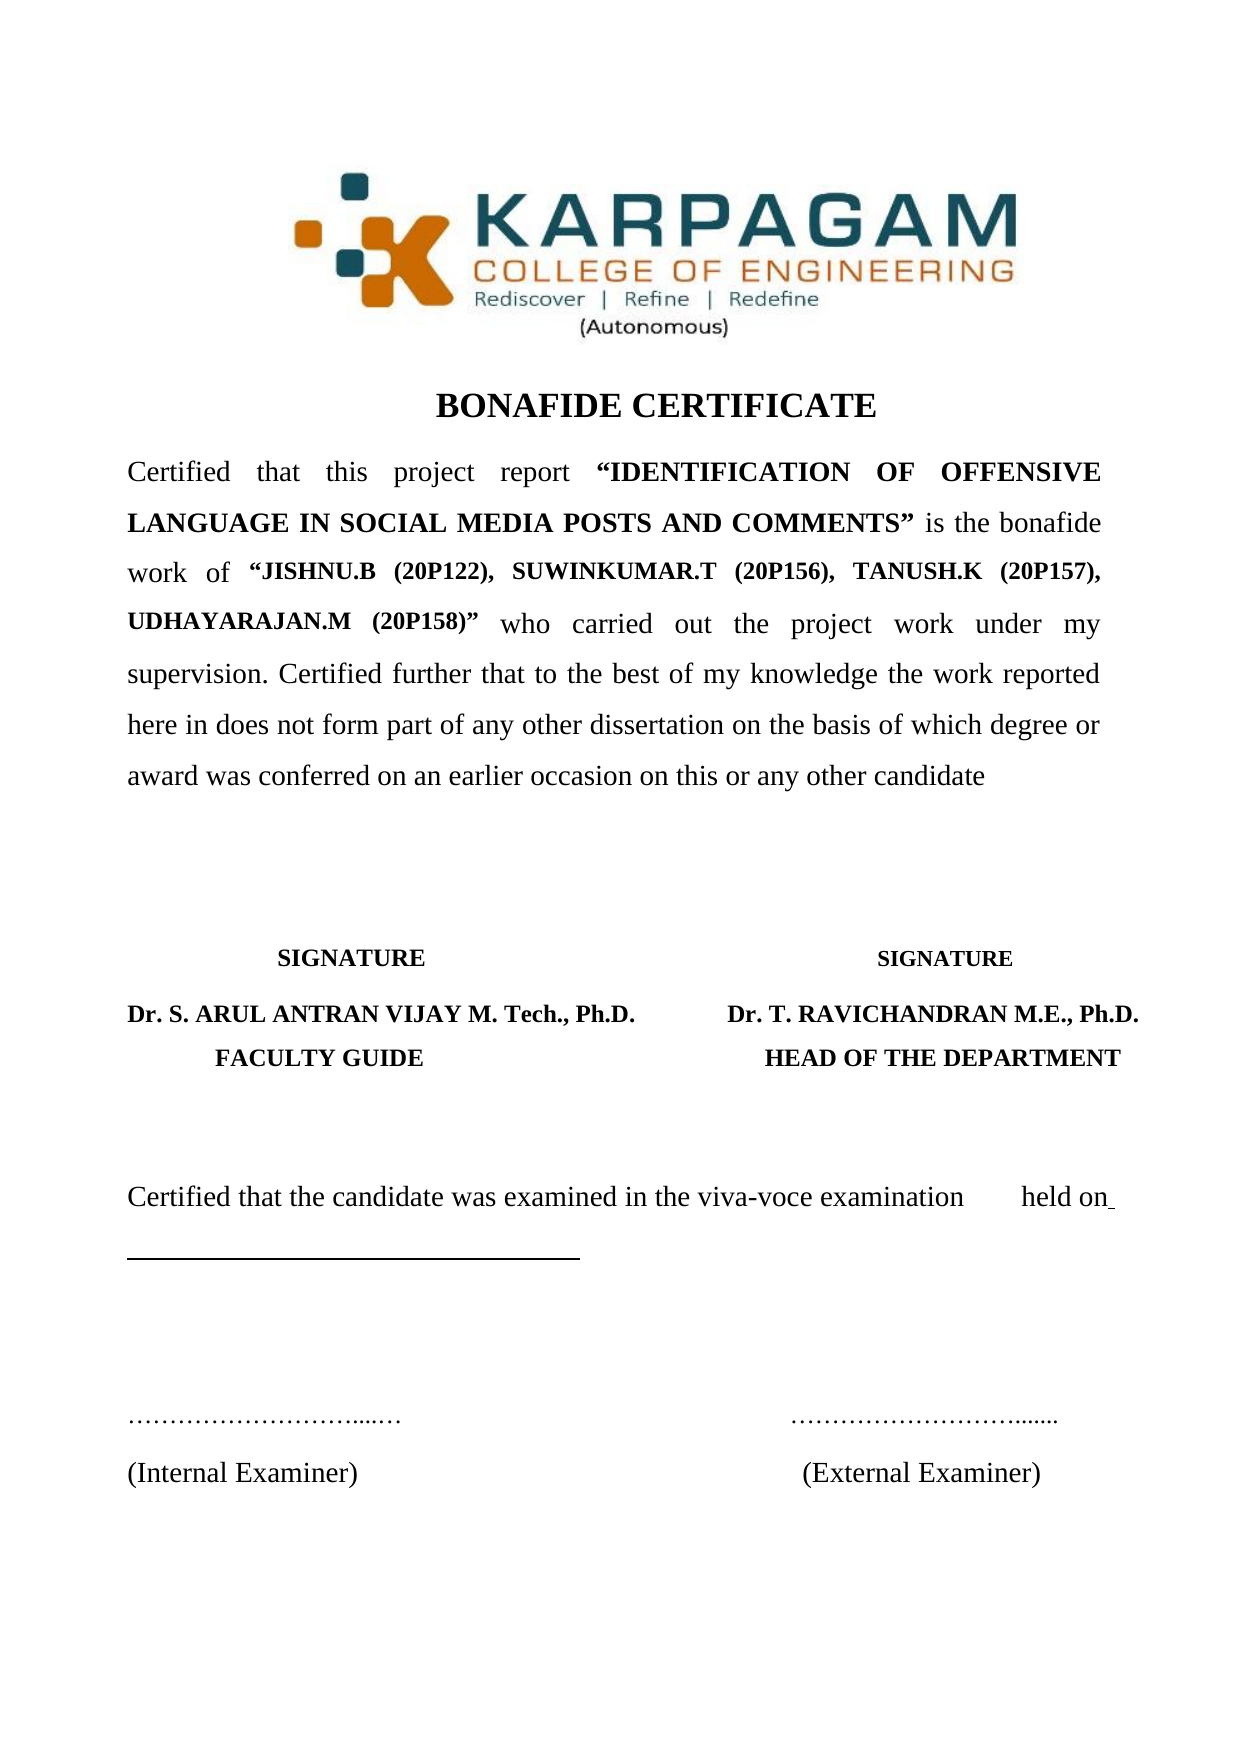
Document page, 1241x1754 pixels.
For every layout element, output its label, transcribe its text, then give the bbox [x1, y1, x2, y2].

picture [287, 164, 1026, 345]
text Certified that this project report “IDENTIFICATION OF OFFENSIVE LANGUAGE IN SOCIAL MEDIA POSTS AND COMMENTS” is the bonafide work of “JISHNU.B (20P122), SUWINKUMAR.T (20P156), TANUSH.K (20P157), UDHAYARAJAN.M (20P158)” who carried out the project work under my supervision. Certified further that to the best of my knowledge the work reported here in does not form part of any other dissertation on the basis of which degree or award was conferred on an earlier occasion on this or any other candidate [127, 454, 1102, 831]
text SIGNATURE SIGNATURE [127, 943, 1102, 972]
subtitle Certified that the candidate was examined in the viva-voce examination held on [127, 1179, 1186, 1212]
text FACULTY GUIDE HEAD OF THE DEPARTMENT [127, 1043, 1186, 1071]
title BONAFIDE CERTIFICATE [127, 384, 1186, 425]
text ………………………....… ………………………....... [127, 1400, 1186, 1428]
text (Internal Examiner) (External Examiner) [127, 1455, 1186, 1488]
text Dr. S. ARUL ANTRAN VIJAY M. Tech., Ph.D. Dr. T. RAVICHANDRAN M.E., Ph.D. [127, 999, 1186, 1028]
